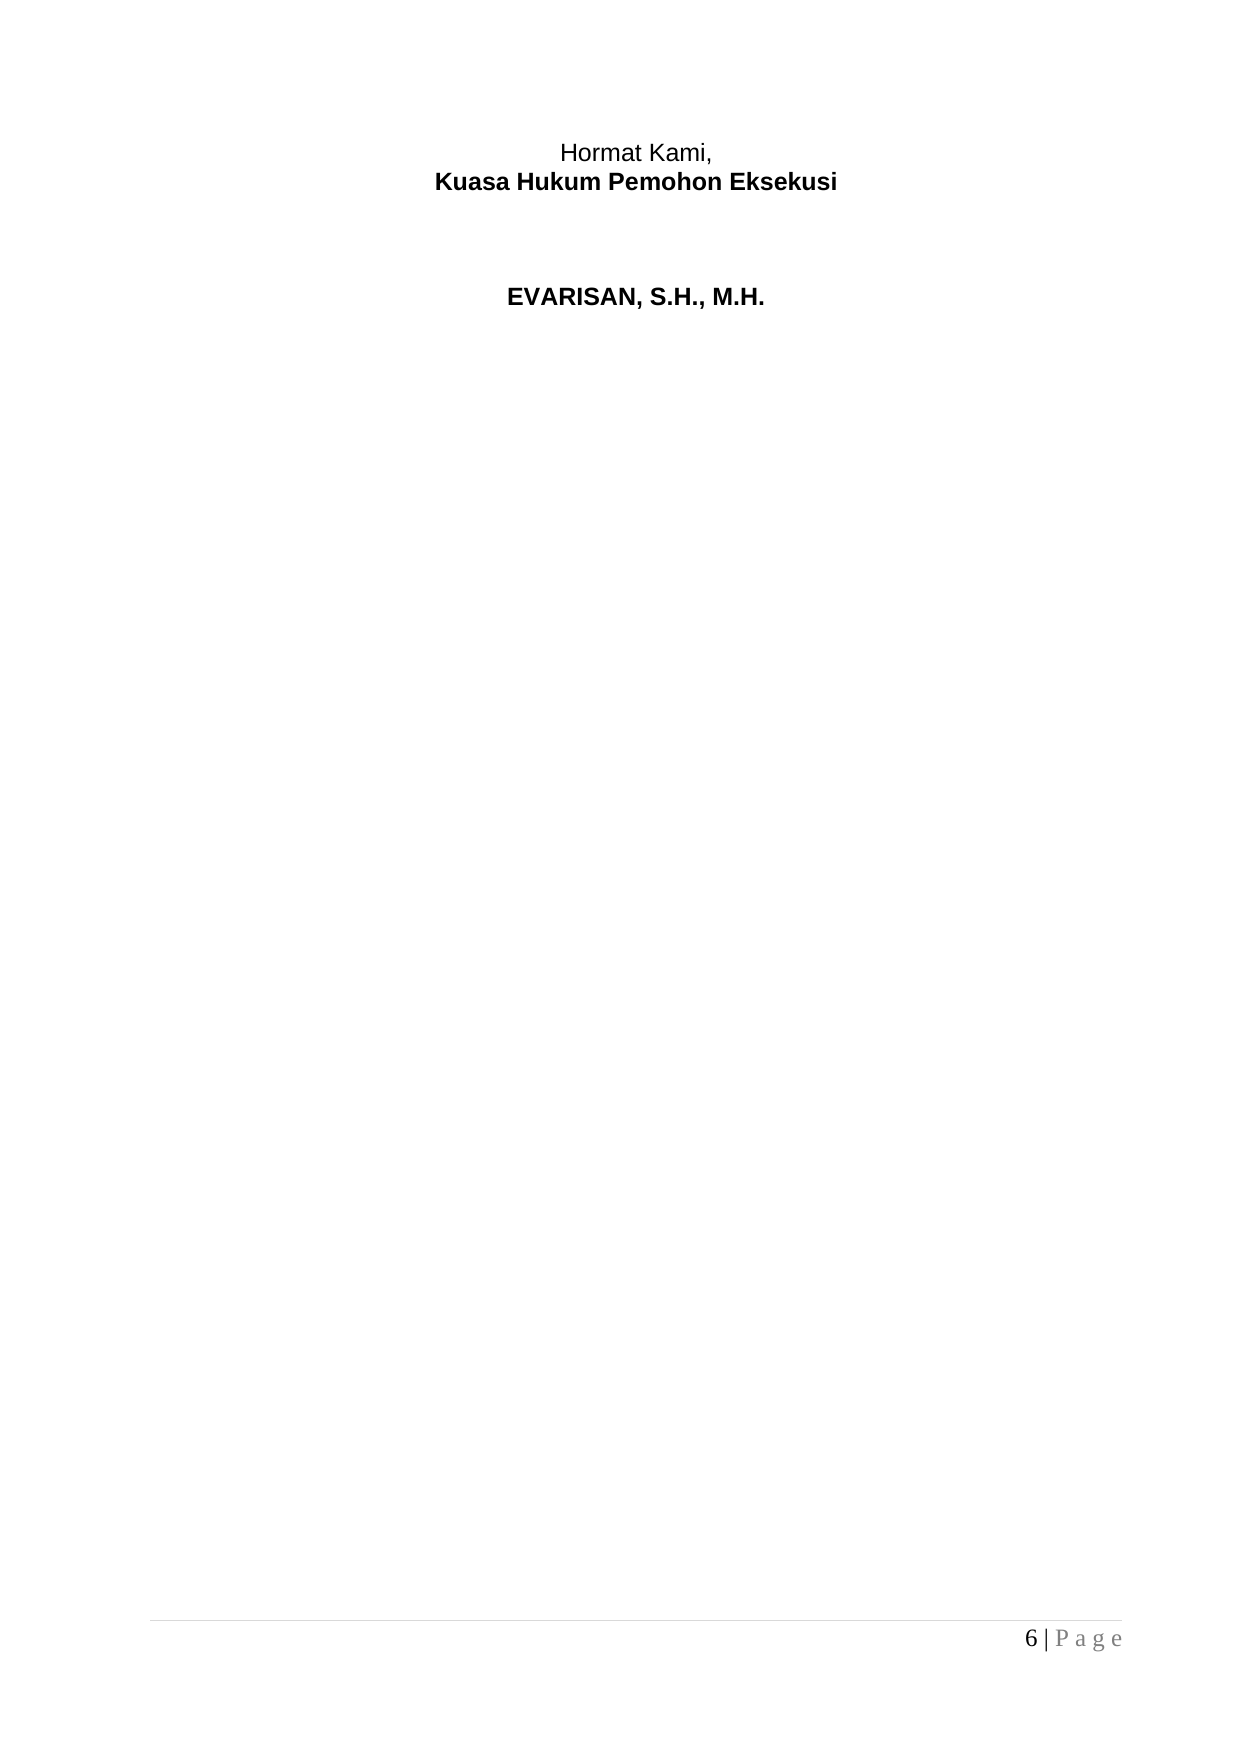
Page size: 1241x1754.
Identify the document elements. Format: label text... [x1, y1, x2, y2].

text EVARISAN, S.H., M.H. [150, 282, 1122, 311]
subtitle Hormat Kami, [150, 138, 1122, 167]
text Kuasa Hukum Pemohon Eksekusi [150, 167, 1122, 196]
